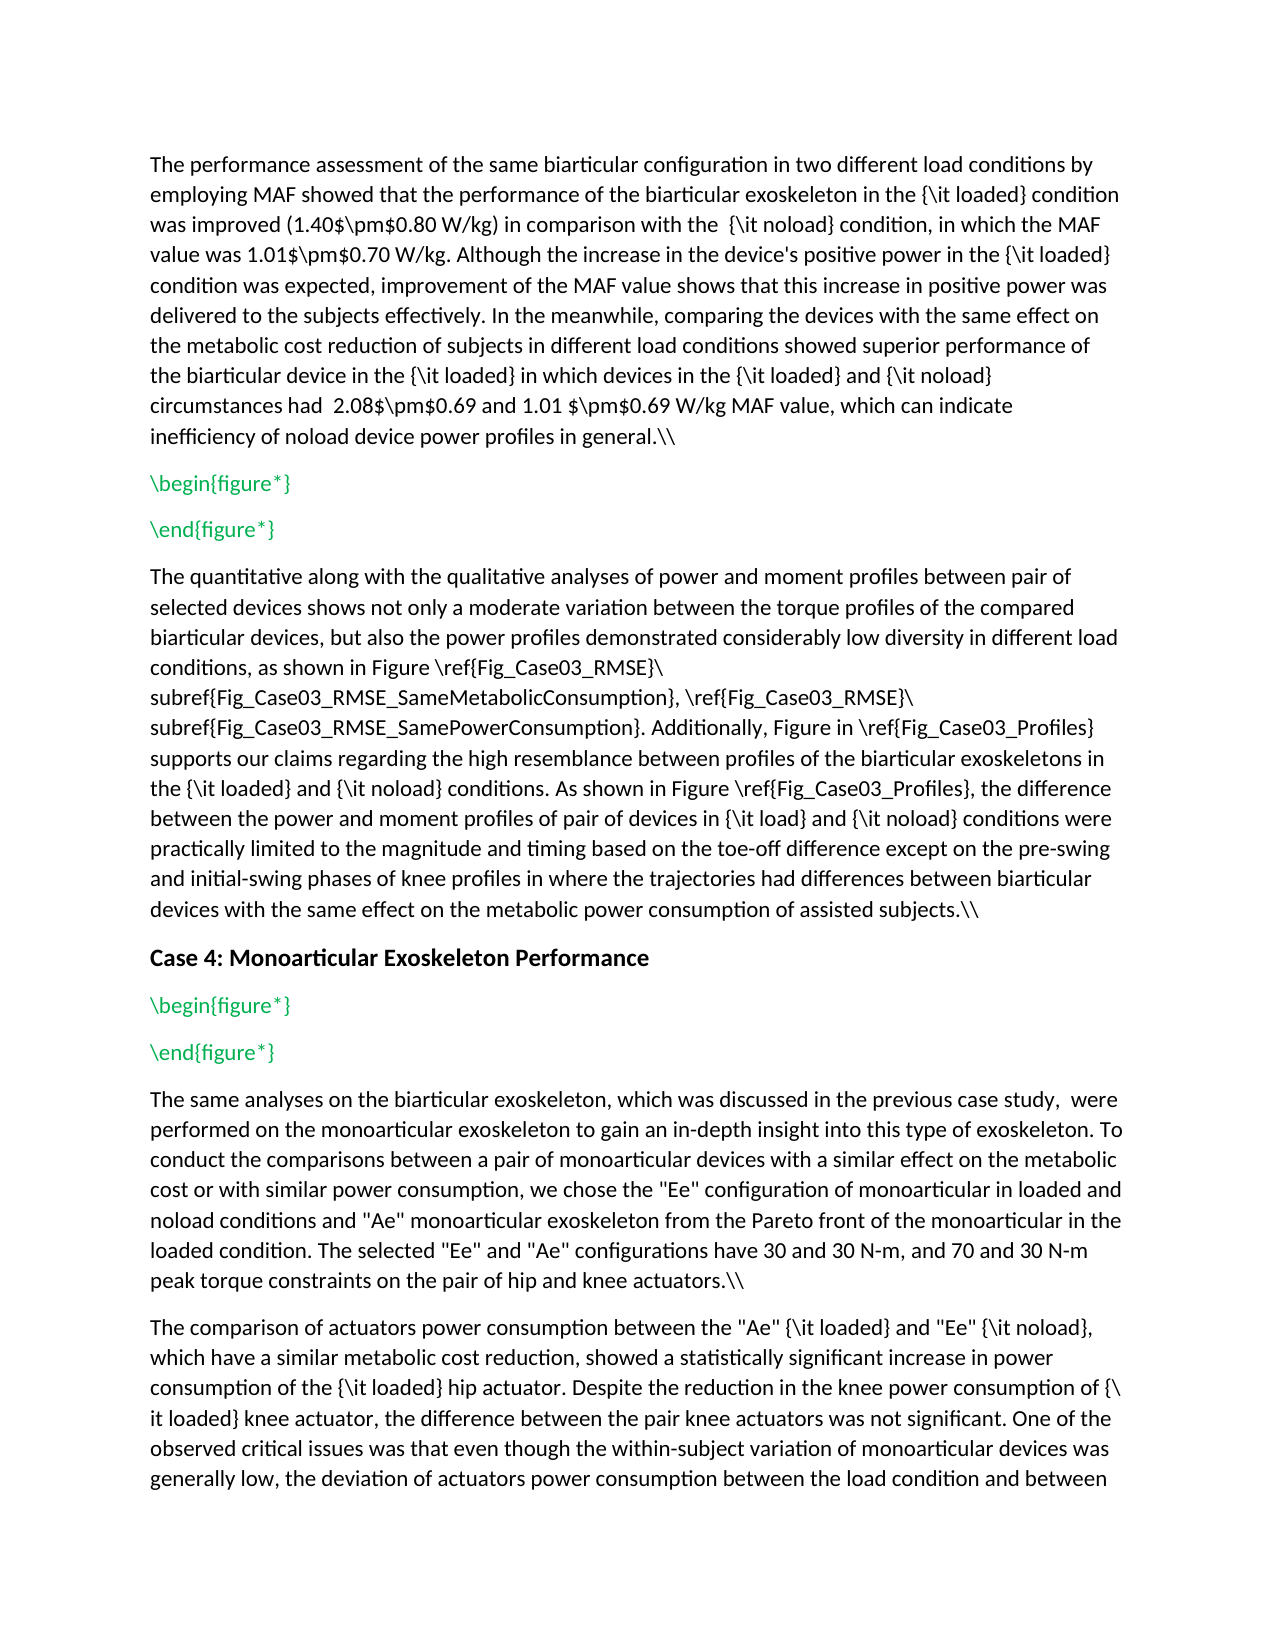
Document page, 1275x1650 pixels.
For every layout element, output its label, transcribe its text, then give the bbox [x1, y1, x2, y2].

text The quantitative along with the qualitative analyses of power and moment profiles between pair of selected devices shows not only a moderate variation between the torque profiles of the compared biarticular devices, but also the power profiles demonstrated considerably low diversity in different load conditions, as shown in Figure \ref{Fig_Case03_RMSE}\subref{Fig_Case03_RMSE_SameMetabolicConsumption}, \ref{Fig_Case03_RMSE}\subref{Fig_Case03_RMSE_SamePowerConsumption}. Additionally, Figure in \ref{Fig_Case03_Profiles} supports our claims regarding the high resemblance between profiles of the biarticular exoskeletons in the {\it loaded} and {\it noload} conditions. As shown in Figure \ref{Fig_Case03_Profiles}, the difference between the power and moment profiles of pair of devices in {\it load} and {\it noload} conditions were practically limited to the magnitude and timing based on the toe-off difference except on the pre-swing and initial-swing phases of knee profiles in where the trajectories had differences between biarticular devices with the same effect on the metabolic power consumption of assisted subjects.\\ [150, 562, 1125, 923]
text \begin{figure*} [150, 469, 1125, 497]
text \begin{figure*} [150, 991, 1125, 1019]
text The same analyses on the biarticular exoskeleton, which was discussed in the previous case study, were performed on the monoarticular exoskeleton to gain an in-depth insight into this type of exoskeleton. To conduct the comparisons between a pair of monoarticular devices with a similar effect on the metabolic cost or with similar power consumption, we chose the "Ee" configuration of monoarticular in loaded and noload conditions and "Ae" monoarticular exoskeleton from the Pareto front of the monoarticular in the loaded condition. The selected "Ee" and "Ae" configurations have 30 and 30 N-m, and 70 and 30 N-m peak torque constraints on the pair of hip and knee actuators.\\ [150, 1085, 1125, 1294]
text \end{figure*} [150, 1038, 1125, 1066]
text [150, 1313, 1125, 1492]
text Case 4: Monoarticular Exoskeleton Performance [150, 942, 1125, 972]
text The performance assessment of the same biarticular configuration in two different load conditions by employing MAF showed that the performance of the biarticular exoskeleton in the {\it loaded} condition was improved (1.40$\pm$0.80 W/kg) in comparison with the {\it noload} condition, in which the MAF value was 1.01$\pm$0.70 W/kg. Although the increase in the device's positive power in the {\it loaded} condition was expected, improvement of the MAF value shows that this increase in positive power was delivered to the subjects effectively. In the meanwhile, comparing the devices with the same effect on the metabolic cost reduction of subjects in different load conditions showed superior performance of the biarticular device in the {\it loaded} in which devices in the {\it loaded} and {\it noload} circumstances had 2.08$\pm$0.69 and 1.01 $\pm$0.69 W/kg MAF value, which can indicate inefficiency of noload device power profiles in general.\\ [150, 150, 1125, 450]
text \end{figure*} [150, 516, 1125, 544]
